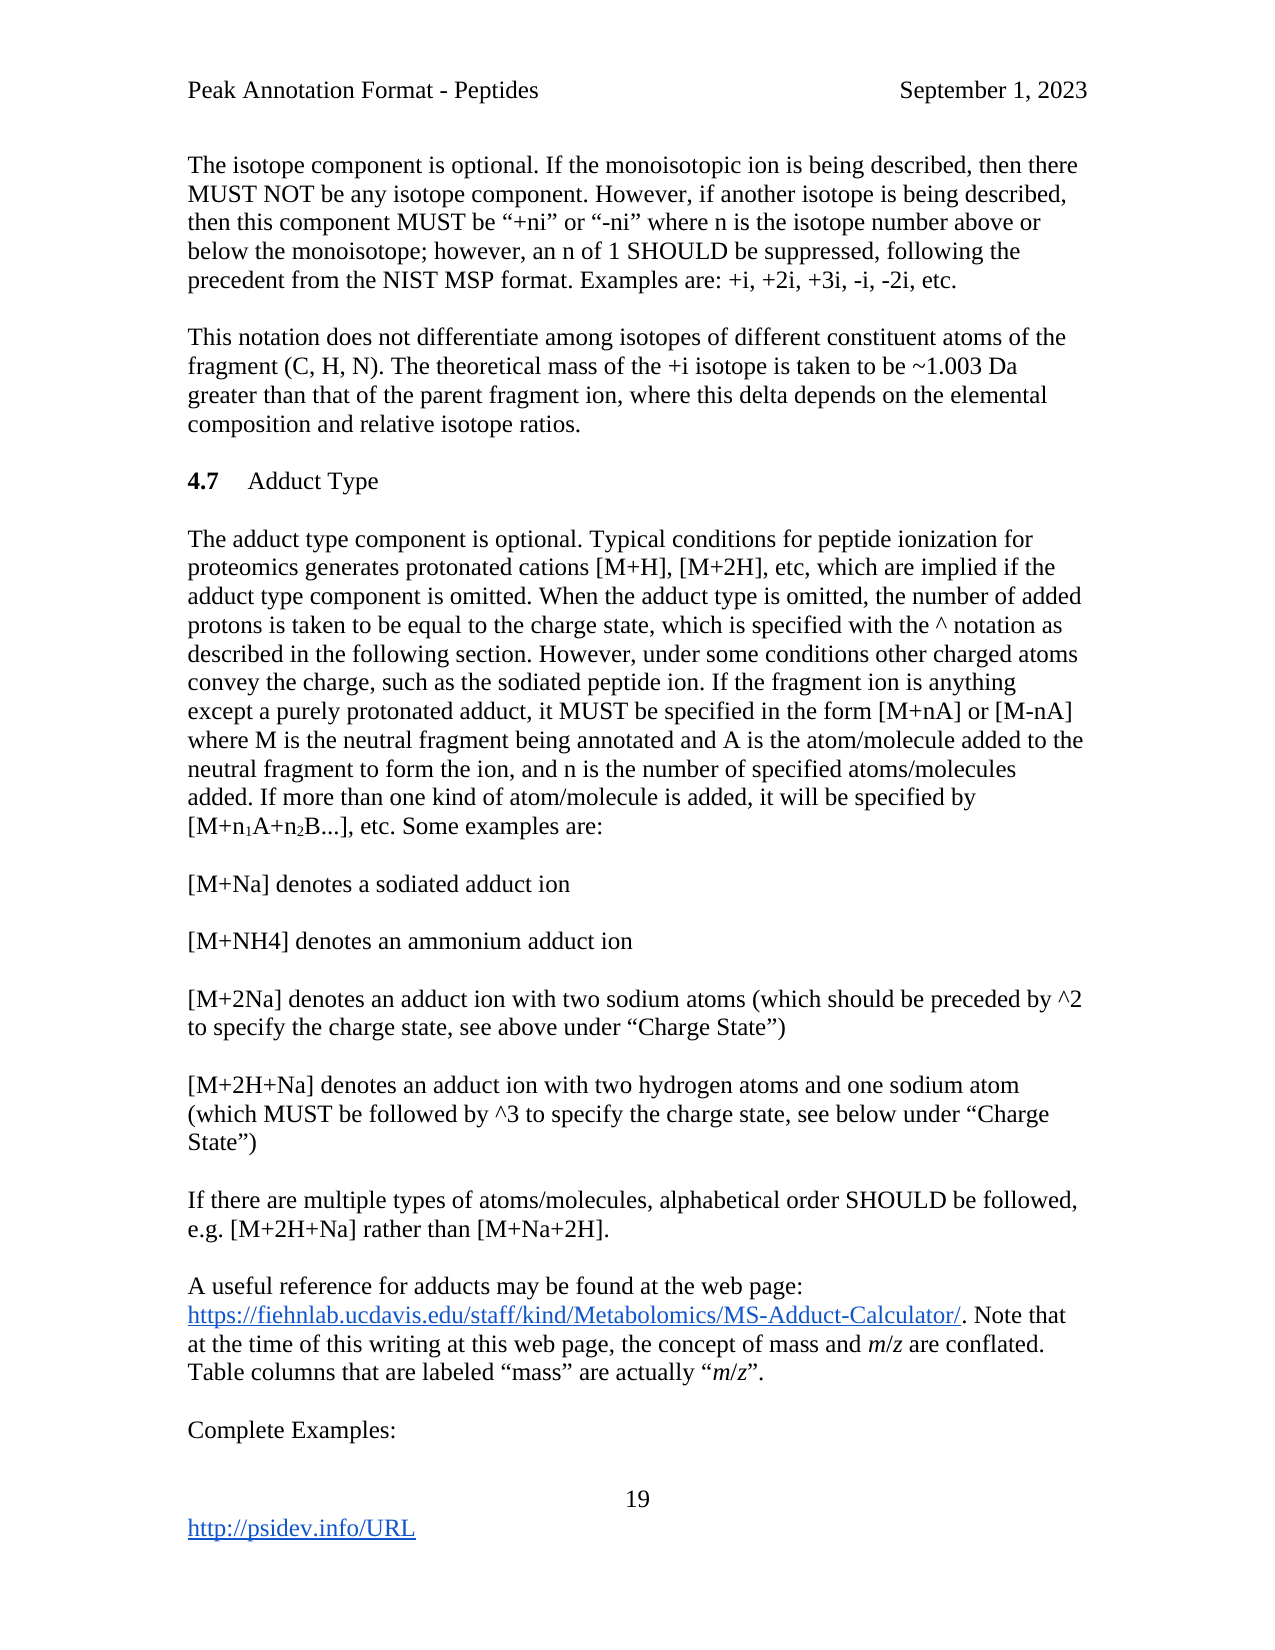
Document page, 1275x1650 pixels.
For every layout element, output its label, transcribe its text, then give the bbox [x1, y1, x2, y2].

text [M+NH4] denotes an ammonium adduct ion [187, 926, 1087, 955]
subtitle Adduct Type [187, 466, 1087, 495]
text Complete Examples: [187, 1415, 1087, 1444]
text A useful reference for adducts may be found at the web page: https://fiehnlab.ucdavis.edu/staff/kind/Metabolomics/MS-Adduct-Calculator/. Note that at the time of this writing at this web page, the concept of mass and m/z are conflated. Table columns that are labeled “mass” are actually “m/z”. [187, 1271, 1087, 1386]
text This notation does not differentiate among isotopes of different constituent atoms of the fragment (C, H, N). The theoretical mass of the +i isotope is taken to be ~1.003 Da greater than that of the parent fragment ion, where this delta depends on the elemental composition and relative isotope ratios. [187, 322, 1087, 437]
text The adduct type component is optional. Typical conditions for peptide ionization for proteomics generates protonated cations [M+H], [M+2H], etc, which are implied if the adduct type component is omitted. When the adduct type is omitted, the number of added protons is taken to be equal to the charge state, which is specified with the ^ notation as described in the following section. However, under some conditions other charged atoms convey the charge, such as the sodiated peptide ion. If the fragment ion is anything except a purely protonated adduct, it MUST be specified in the form [M+nA] or [M-nA] where M is the neutral fragment being annotated and A is the atom/molecule added to the neutral fragment to form the ion, and n is the number of specified atoms/molecules added. If more than one kind of atom/molecule is added, it will be specified by [M+n1A+n2B...], etc. Some examples are: [187, 524, 1087, 840]
text [M+2Na] denotes an adduct ion with two sodium atoms (which should be preceded by ^2 to specify the charge state, see above under “Charge State”) [187, 984, 1087, 1041]
text The isotope component is optional. If the monoisotopic ion is being described, then there MUST NOT be any isotope component. However, if another isotope is being described, then this component MUST be “+ni” or “-ni” where n is the isotope number above or below the monoisotope; however, an n of 1 SHOULD be suppressed, following the precedent from the NIST MSP format. Examples are: +i, +2i, +3i, -i, -2i, etc. [187, 150, 1087, 294]
text [M+Na] denotes a sodiated adduct ion [187, 869, 1087, 897]
text [M+2H+Na] denotes an adduct ion with two hydrogen atoms and one sodium atom (which MUST be followed by ^3 to specify the charge state, see below under “Charge State”) [187, 1070, 1087, 1156]
text If there are multiple types of atoms/molecules, alphabetical order SHOULD be followed, e.g. [M+2H+Na] rather than [M+Na+2H]. [187, 1185, 1087, 1242]
